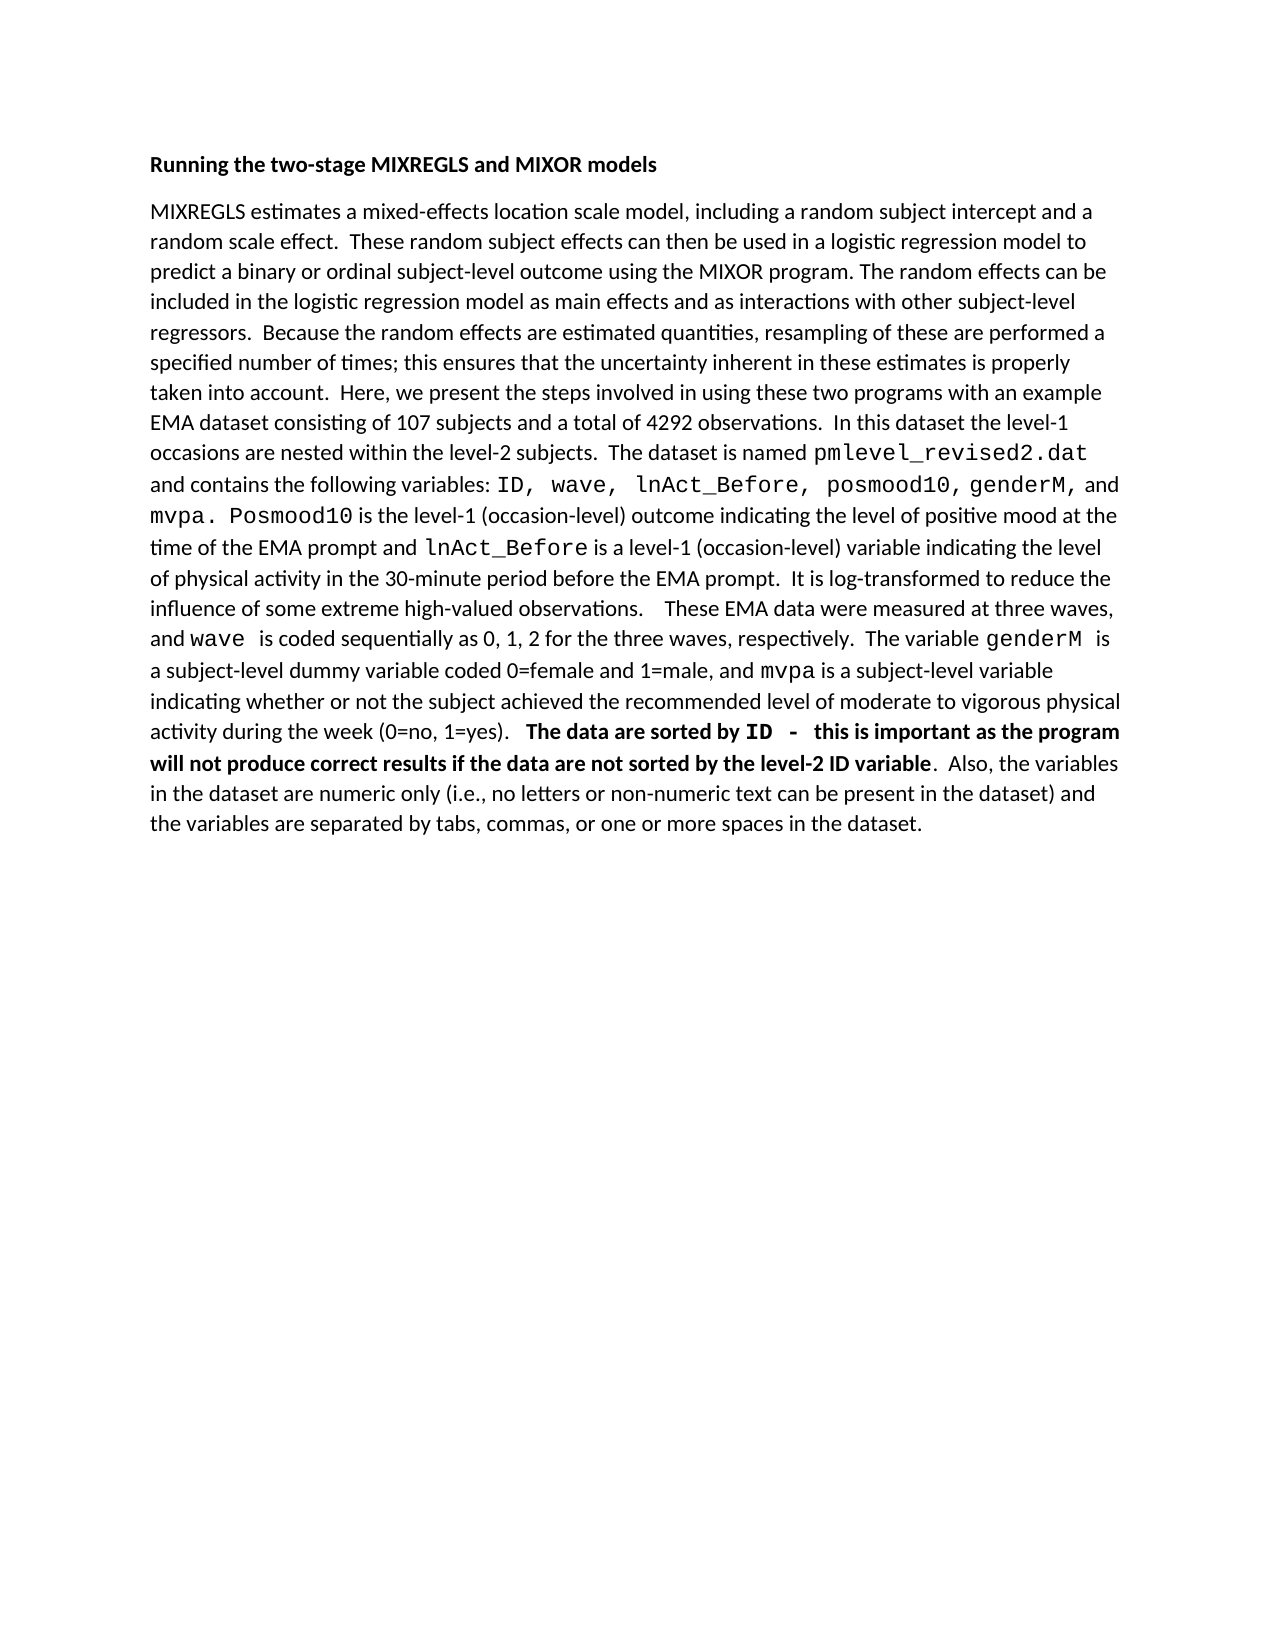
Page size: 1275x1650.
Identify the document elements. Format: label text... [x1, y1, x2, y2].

text Running the two-stage MIXREGLS and MIXOR models [150, 150, 1125, 178]
text MIXREGLS estimates a mixed-effects location scale model, including a random subject intercept and a random scale effect. These random subject effects can then be used in a logistic regression model to predict a binary or ordinal subject-level outcome using the MIXOR program. The random effects can be included in the logistic regression model as main effects and as interactions with other subject-level regressors. Because the random effects are estimated quantities, resampling of these are performed a specified number of times; this ensures that the uncertainty inherent in these estimates is properly taken into account. Here, we present the steps involved in using these two programs with an example EMA dataset consisting of 107 subjects and a total of 4292 observations. In this dataset the level-1 occasions are nested within the level-2 subjects. The dataset is named pmlevel_revised2.dat and contains the following variables: ID, wave, lnAct_Before, posmood10, genderM, and mvpa. Posmood10 is the level-1 (occasion-level) outcome indicating the level of positive mood at the time of the EMA prompt and lnAct_Before is a level-1 (occasion-level) variable indicating the level of physical activity in the 30-minute period before the EMA prompt. It is log-transformed to reduce the influence of some extreme high-valued observations. These EMA data were measured at three waves, and wave is coded sequentially as 0, 1, 2 for the three waves, respectively. The variable genderM is a subject-level dummy variable coded 0=female and 1=male, and mvpa is a subject-level variable indicating whether or not the subject achieved the recommended level of moderate to vigorous physical activity during the week (0=no, 1=yes). The data are sorted by ID - this is important as the program will not produce correct results if the data are not sorted by the level-2 ID variable. Also, the variables in the dataset are numeric only (i.e., no letters or non-numeric text can be present in the dataset) and the variables are separated by tabs, commas, or one or more spaces in the dataset. [150, 197, 1125, 837]
